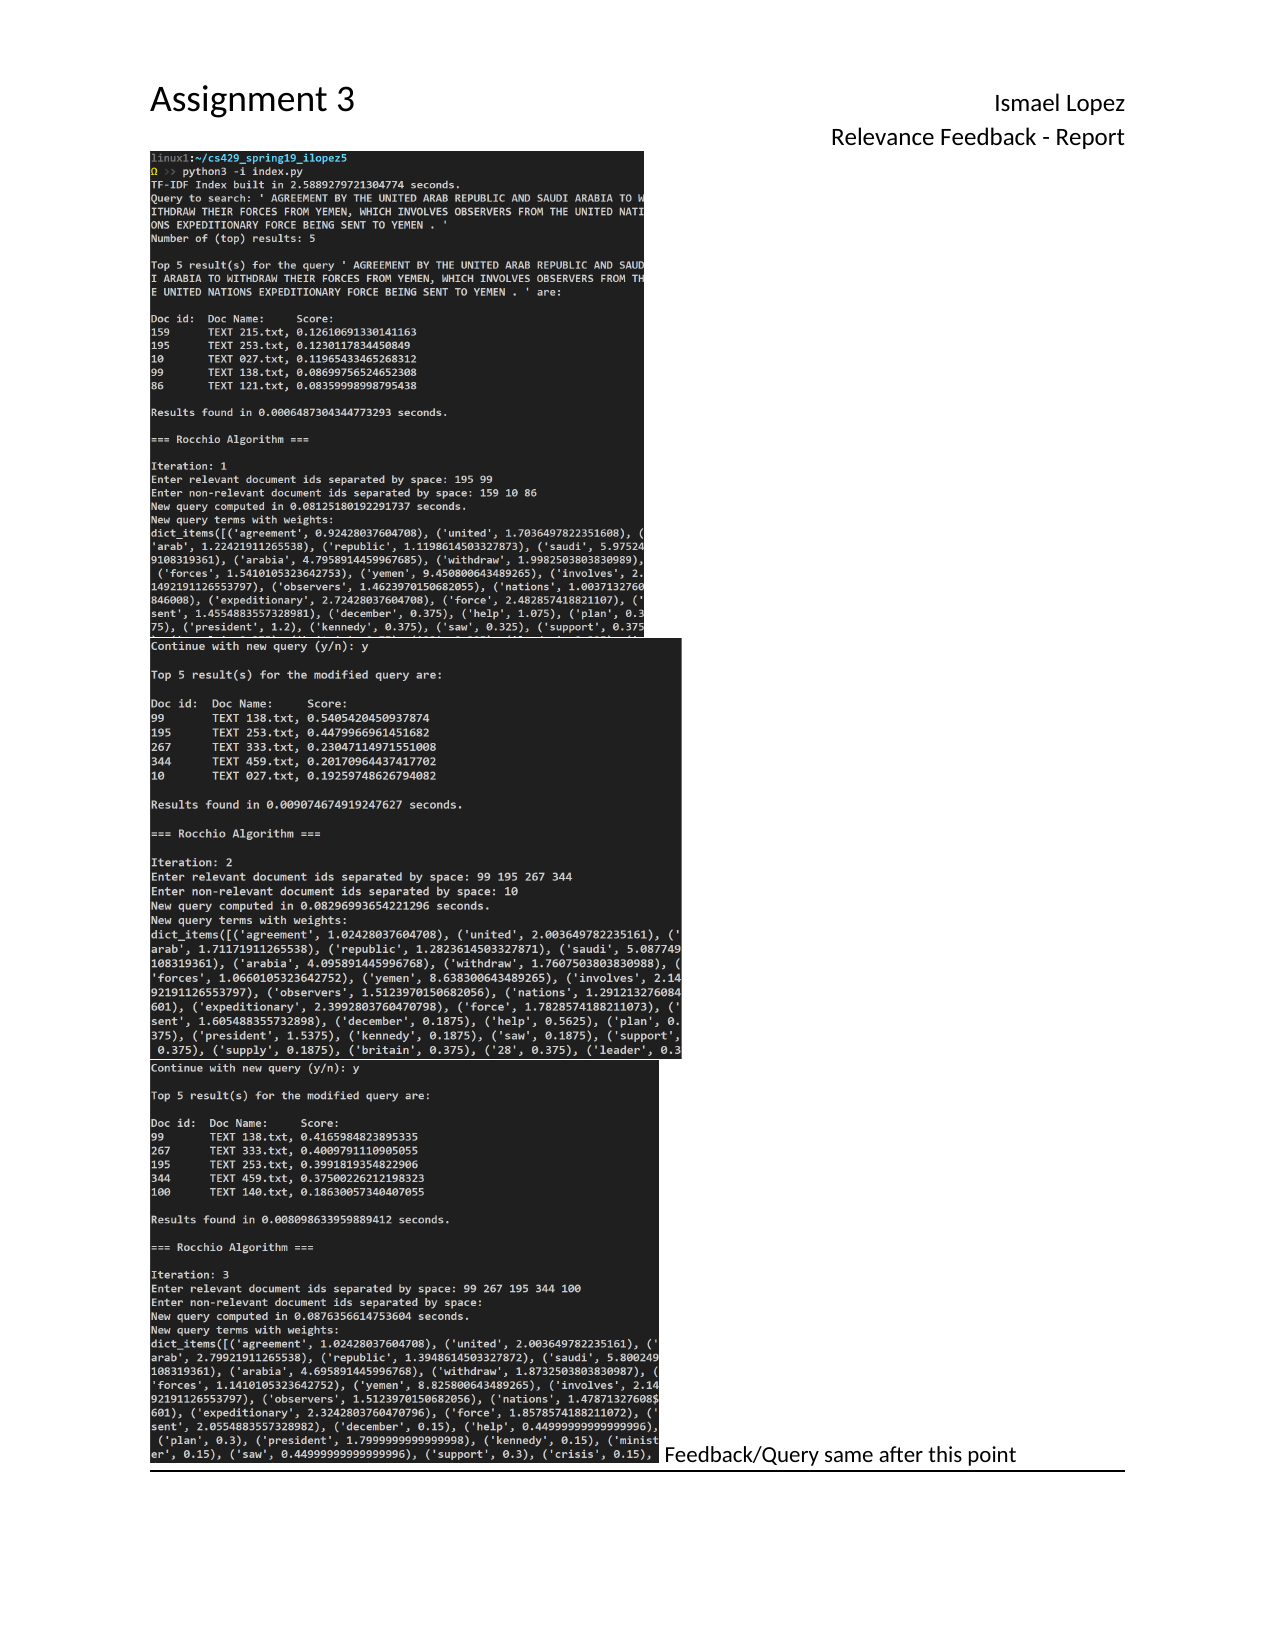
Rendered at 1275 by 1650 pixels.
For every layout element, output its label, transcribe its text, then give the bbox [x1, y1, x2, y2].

picture [150, 638, 682, 1059]
picture [150, 151, 644, 637]
picture [150, 1060, 659, 1463]
